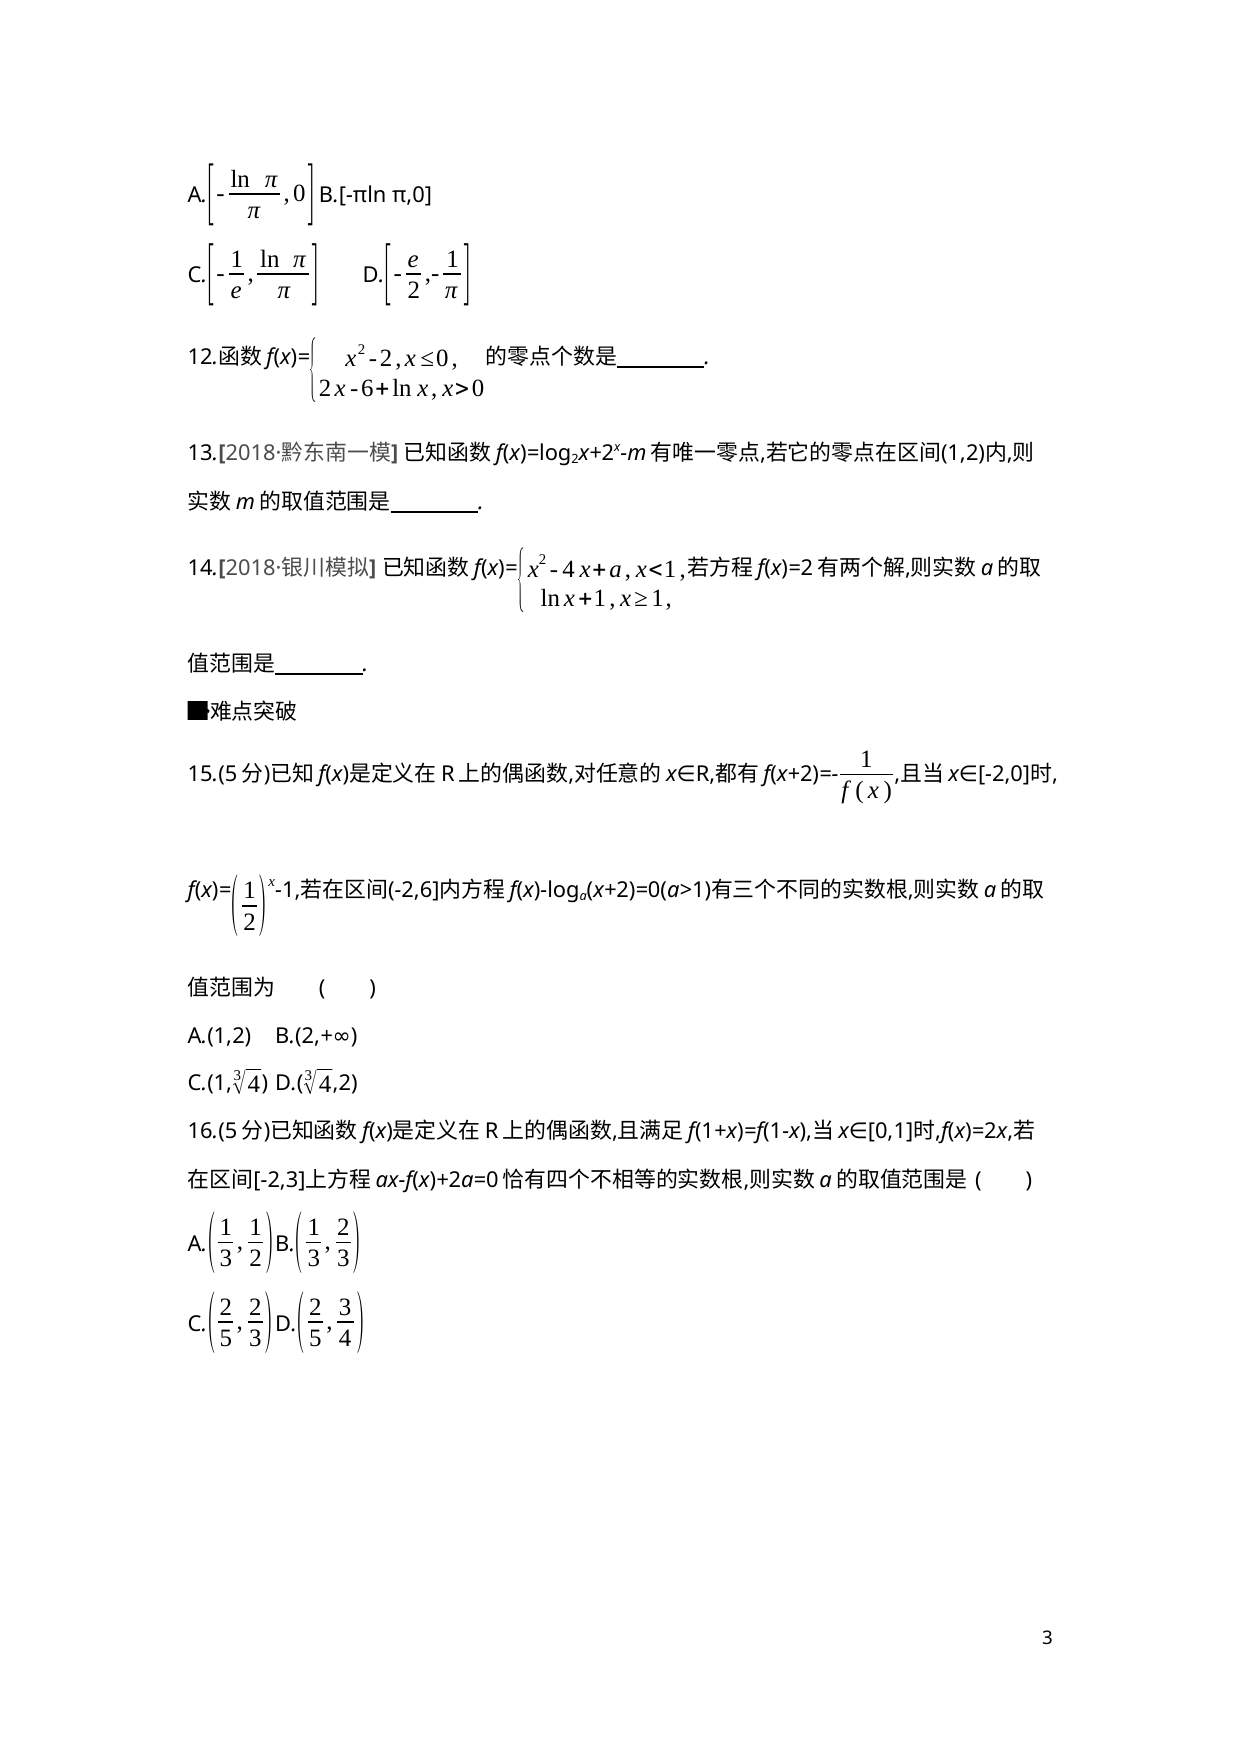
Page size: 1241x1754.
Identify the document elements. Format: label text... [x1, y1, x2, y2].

text C.(1,) D.(,2) [187, 1066, 1053, 1098]
picture [187, 701, 210, 720]
text A. B. [187, 1210, 1053, 1275]
text 13.[2018·黔东南一模] 已知函数f(x)=log2x+2x-m有唯一零点,若它的零点在区间(1,2)内,则实数m的取值范围是 . [187, 435, 1053, 516]
text C. D. [187, 1290, 1053, 1355]
text 16.(5分)已知函数f(x)是定义在R上的偶函数,且满足f(1+x)=f(1-x),当x∈[0,1]时,f(x)=2x,若在区间[-2,3]上方程ax-f(x)+2a=0恰有四个不相等的实数根,则实数a的取值范围是 ( ) [187, 1113, 1053, 1194]
text A.(1,2) B.(2,+∞) [187, 1018, 1053, 1051]
text 15.(5分)已知f(x)是定义在R上的偶函数,对任意的x∈R,都有f(x+2)=-,且当x∈[-2,0]时,f(x)=-1,若在区间(-2,6]内方程f(x)-loga(x+2)=0(a>1)有三个不同的实数根,则实数a的取值范围为 ( ) [187, 743, 1053, 1003]
text A. B.[-πln π,0] [187, 162, 1053, 227]
text 难点突破 [187, 694, 1053, 727]
text 12.函数f(x)=的零点个数是 . [187, 322, 1053, 419]
text 14.[2018·银川模拟] 已知函数f(x)=若方程f(x)=2有两个解,则实数a的取值范围是 . [187, 532, 1053, 678]
text C. D. [187, 242, 1053, 307]
